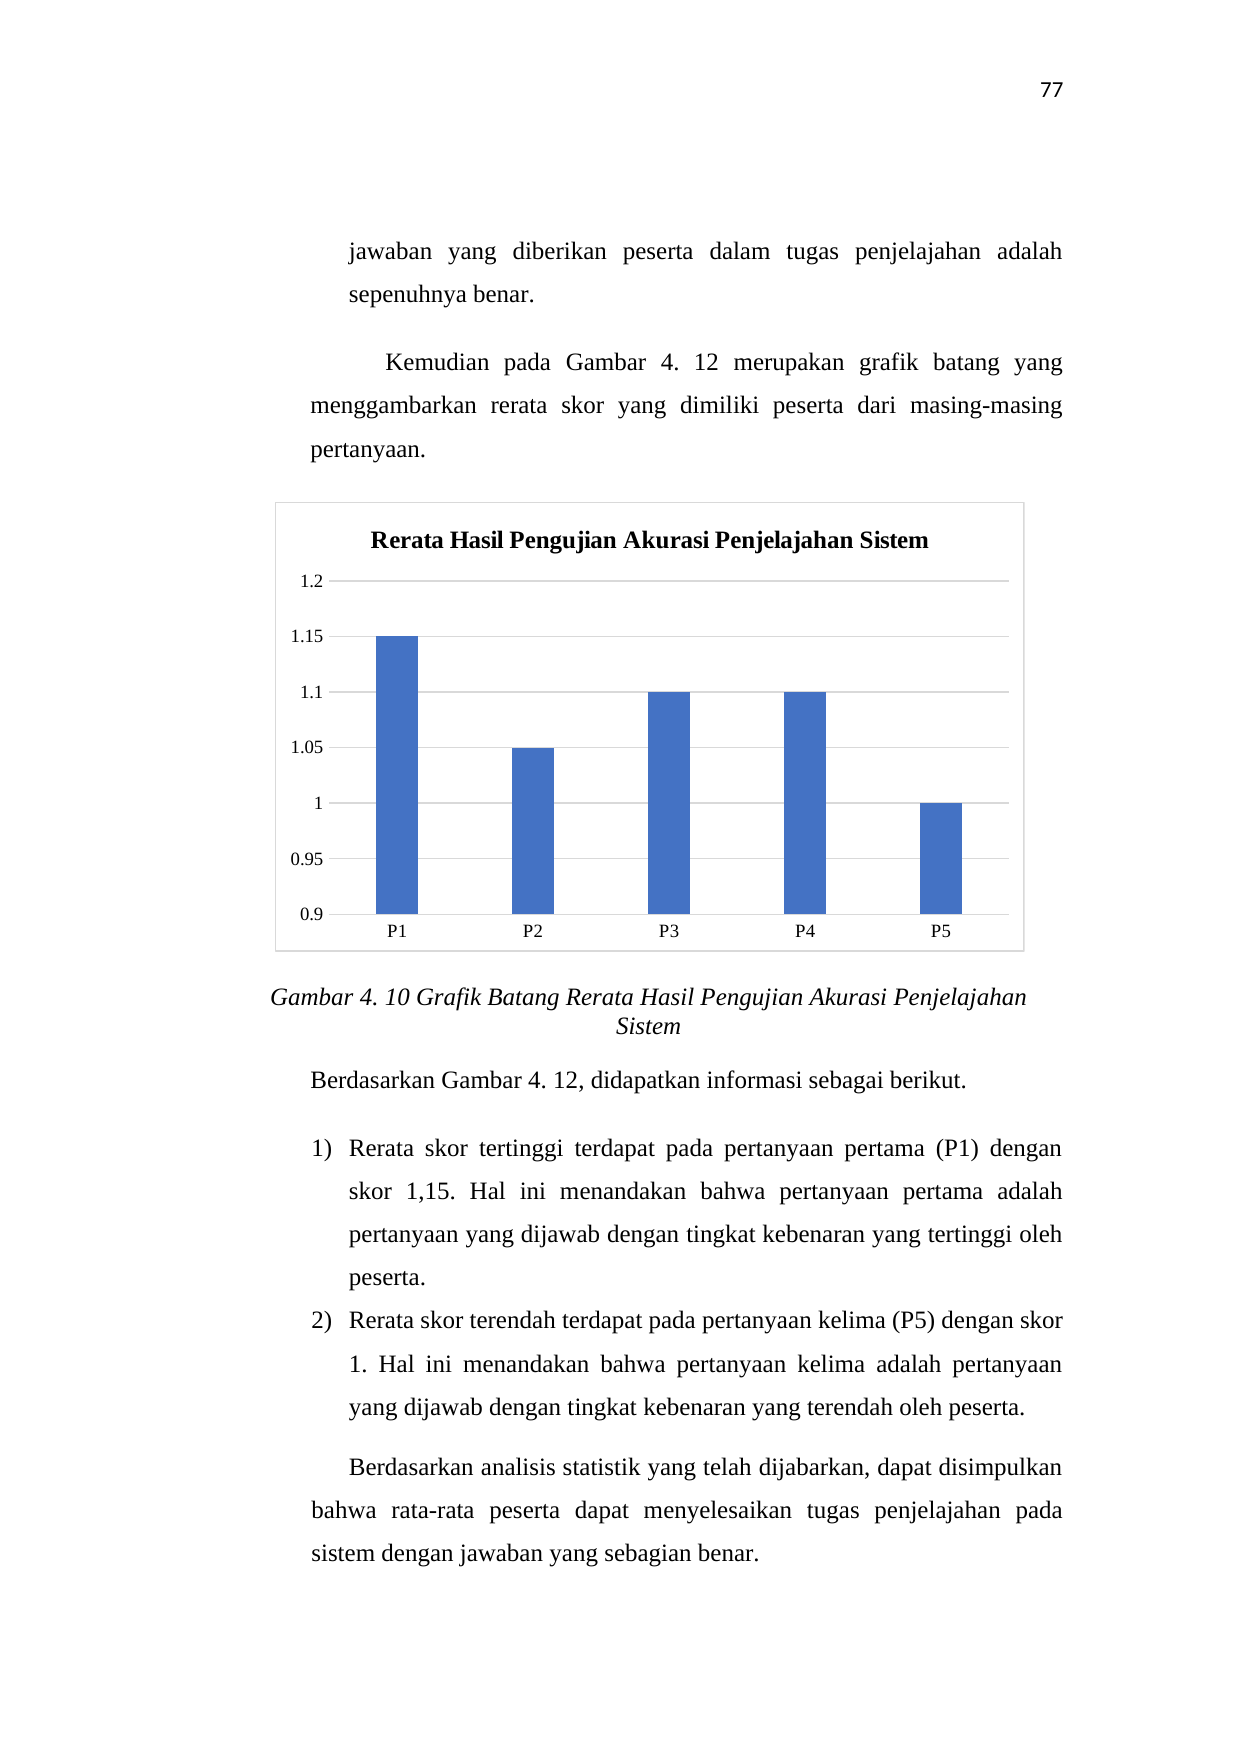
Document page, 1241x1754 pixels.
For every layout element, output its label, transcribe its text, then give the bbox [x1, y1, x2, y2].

text Berdasarkan Gambar 4. 10, didapatkan informasi sebagai berikut. [310, 1065, 1063, 1094]
list Rerata skor tertinggi terdapat pada pertanyaan pertama (P1) dengan skor 1,15. Hal ini menandakan bahwa pertanyaan pertama adalah pertanyaan yang dijawab dengan tingkat kebenaran yang tertinggi oleh peserta. [311, 1133, 1063, 1291]
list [311, 236, 1063, 308]
text Gambar 4. 10 Grafik Batang Rerata Hasil Pengujian Akurasi Penjelajahan Sistem [236, 982, 1063, 1040]
list Rerata skor terendah terdapat pada pertanyaan kelima (P5) dengan skor 1. Hal ini menandakan bahwa pertanyaan kelima adalah pertanyaan yang dijawab dengan tingkat kebenaran yang terendah oleh peserta. [311, 1306, 1063, 1421]
text Kemudian pada Gambar 4. 10 merupakan grafik batang yang menggambarkan rerata skor yang dimiliki peserta dari masing-masing pertanyaan. [310, 347, 1063, 462]
text Berdasarkan analisis statistik yang telah dijabarkan, dapat disimpulkan bahwa rata-rata peserta dapat menyelesaikan tugas penjelajahan pada sistem dengan jawaban yang sebagian benar. [311, 1452, 1063, 1567]
